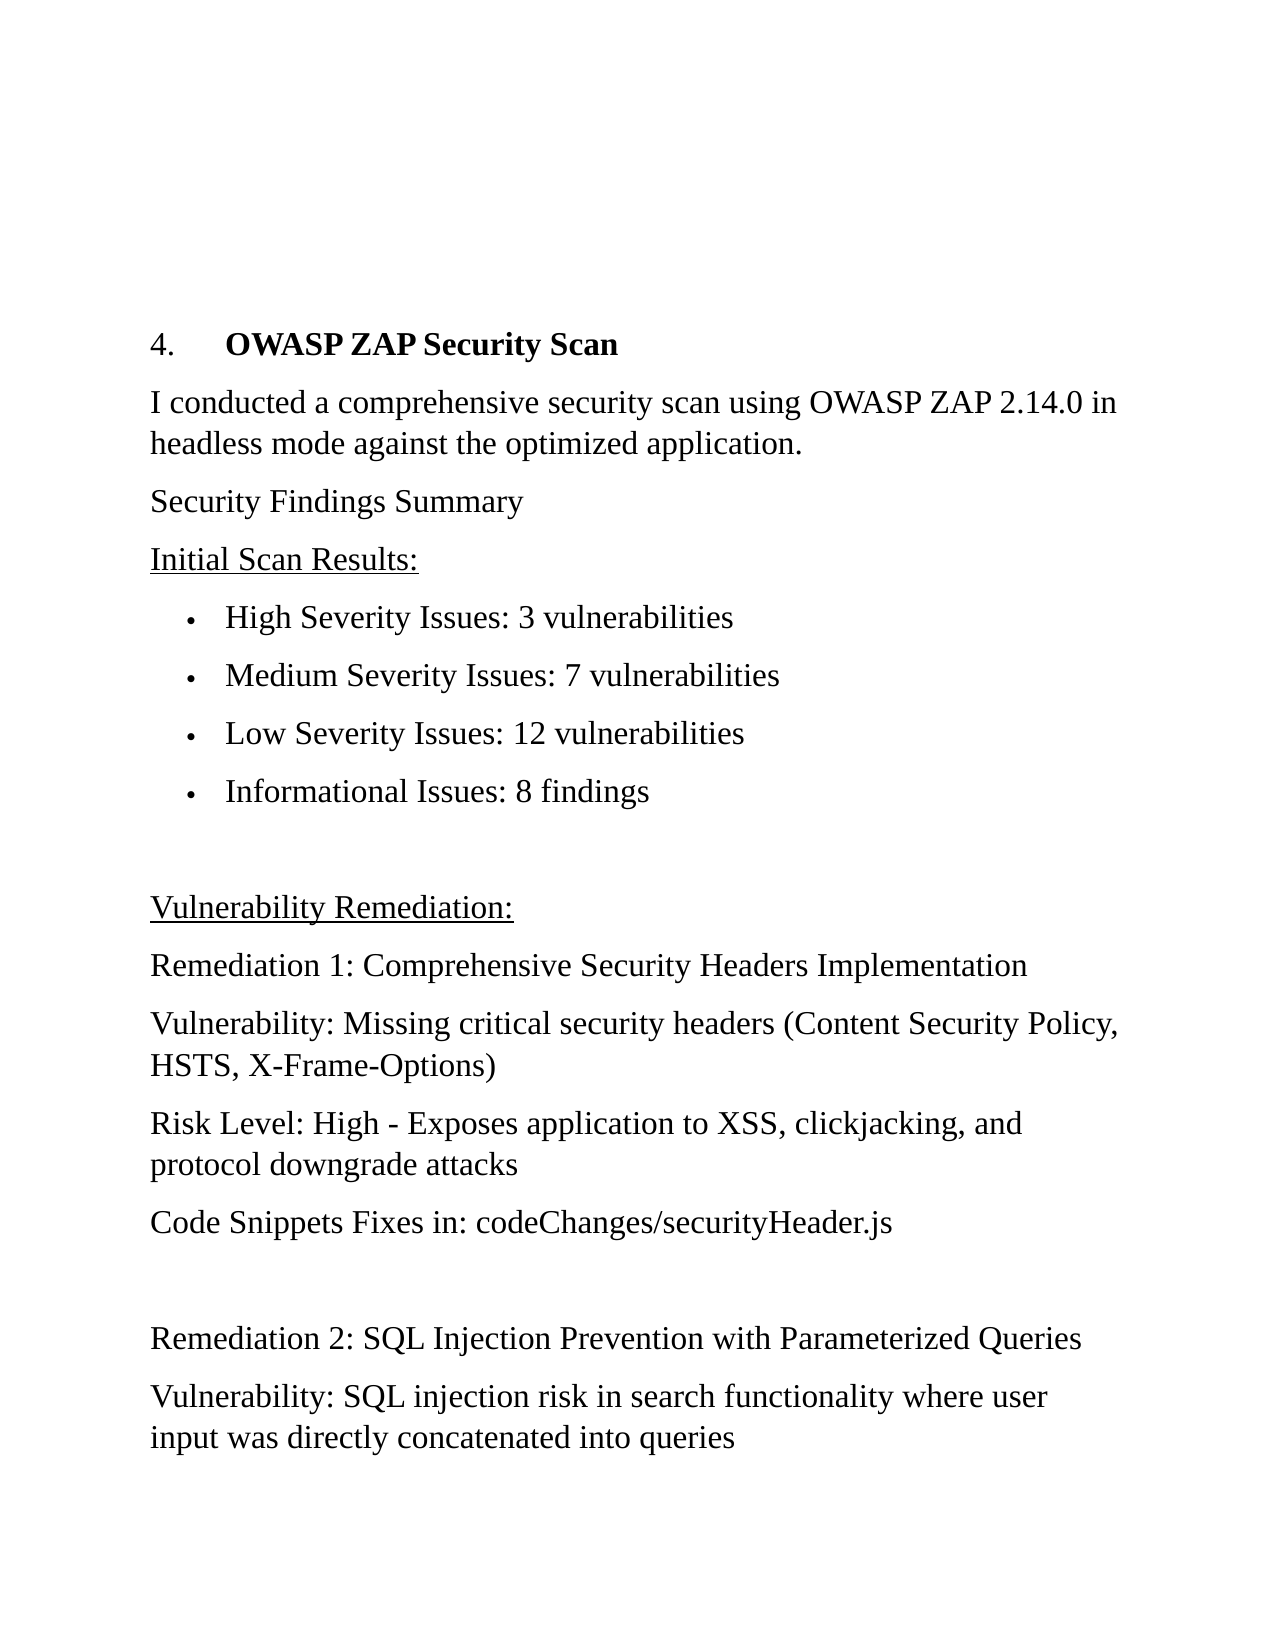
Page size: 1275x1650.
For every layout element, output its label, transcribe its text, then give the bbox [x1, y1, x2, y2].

list High Severity Issues: 3 vulnerabilities [187, 597, 1125, 636]
text I conducted a comprehensive security scan using OWASP ZAP 2.14.0 in headless mode against the optimized application. [150, 382, 1125, 462]
list Low Severity Issues: 12 vulnerabilities [187, 713, 1125, 752]
text Vulnerability Remediation: [150, 888, 1125, 926]
text Code Snippets Fixes in: codeChanges/securityHeader.js [150, 1202, 1125, 1241]
text 4. OWASP ZAP Security Scan [150, 324, 1125, 362]
text Security Findings Summary [150, 481, 1125, 520]
text Vulnerability: SQL injection risk in search functionality where user input was directly concatenated into queries [150, 1376, 1125, 1456]
text Risk Level: High - Exposes application to XSS, clickjacking, and protocol downgrade attacks [150, 1103, 1125, 1183]
text Remediation 2: SQL Injection Prevention with Parameterized Queries [150, 1318, 1125, 1357]
list Medium Severity Issues: 7 vulnerabilities [187, 656, 1125, 694]
list Informational Issues: 8 findings [187, 772, 1125, 810]
text Remediation 1: Comprehensive Security Headers Implementation [150, 946, 1125, 984]
text Initial Scan Results: [150, 539, 1125, 578]
text Vulnerability: Missing critical security headers (Content Security Policy, HSTS, X-Frame-Options) [150, 1004, 1125, 1083]
